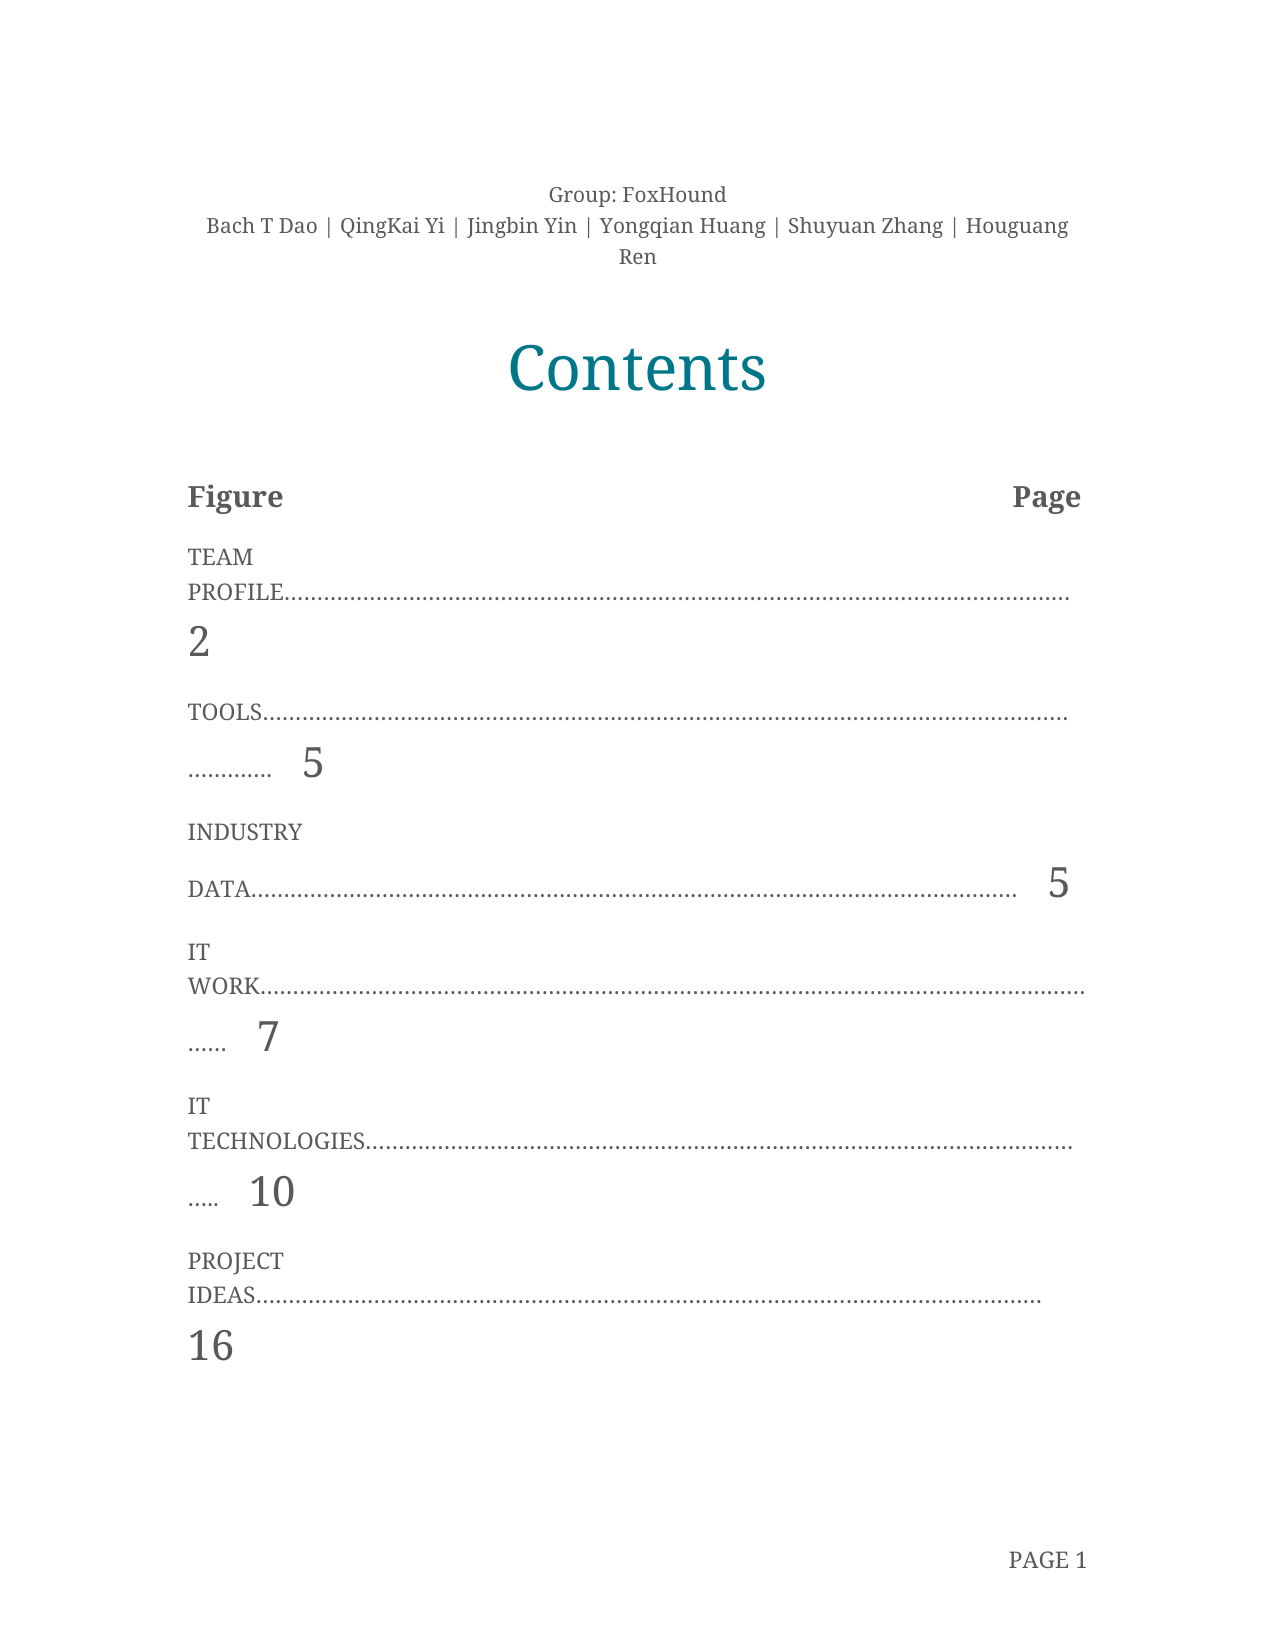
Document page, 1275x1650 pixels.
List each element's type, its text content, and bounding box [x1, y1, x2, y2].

text TOOLS………………………………………………………………………………………………………………………. 5 [187, 696, 1087, 789]
text IT WORK…………………………………………………………………………………………………………………… 7 [187, 936, 1087, 1064]
text Group: FoxHound [187, 180, 1087, 208]
title Contents [187, 324, 1087, 409]
text Figure Page [187, 477, 1087, 516]
text IT TECHNOLOGIES………………………………………………………………………………………………….. 10 [187, 1090, 1087, 1218]
text INDUSTRY DATA……………………………………………………………………………………………………… 5 [187, 816, 1087, 909]
text PROJECT IDEAS………………………………………………………………………………………………………… 16 [187, 1245, 1087, 1373]
text TEAM PROFILE………………………………………………………………………………………………………… 2 [187, 541, 1087, 669]
text Bach T Dao | QingKai Yi | Jingbin Yin | Yongqian Huang | Shuyuan Zhang | Houguang Ren [187, 211, 1087, 271]
